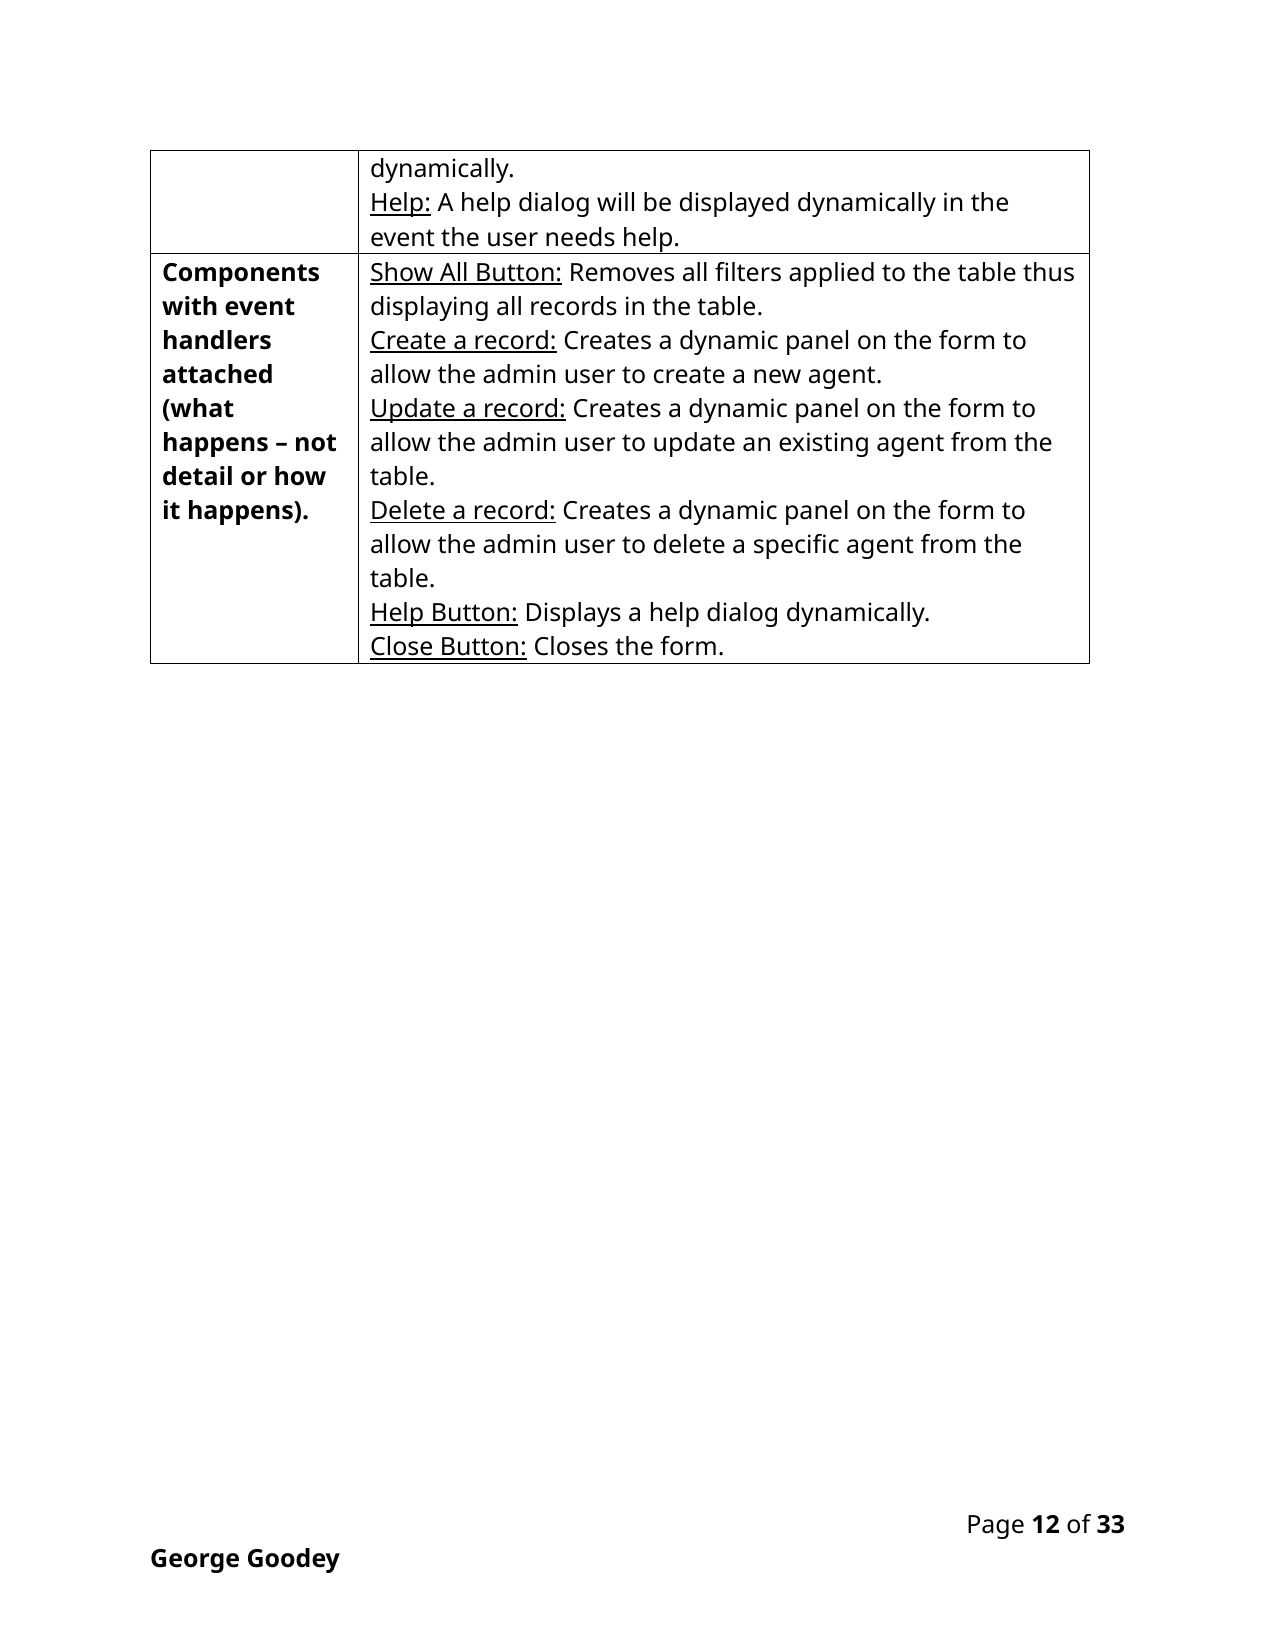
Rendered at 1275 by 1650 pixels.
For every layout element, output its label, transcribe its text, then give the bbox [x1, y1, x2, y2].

table_cell Components with event handlers attached (what happens – not detail or how it happens). [151, 254, 358, 663]
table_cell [151, 151, 358, 253]
table_cell Show All Button: Removes all filters applied to the table thus displaying all records in the table. Create a record: Creates a dynamic panel on the form to allow the admin user to create a new agent. Update a record: Creates a dynamic panel on the form to allow the admin user to update an existing agent from the table. Delete a record: Creates a dynamic panel on the form to allow the admin user to delete a specific agent from the table. Help Button: Displays a help dialog dynamically. Close Button: Closes the form. [359, 254, 1089, 663]
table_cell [359, 151, 1089, 253]
